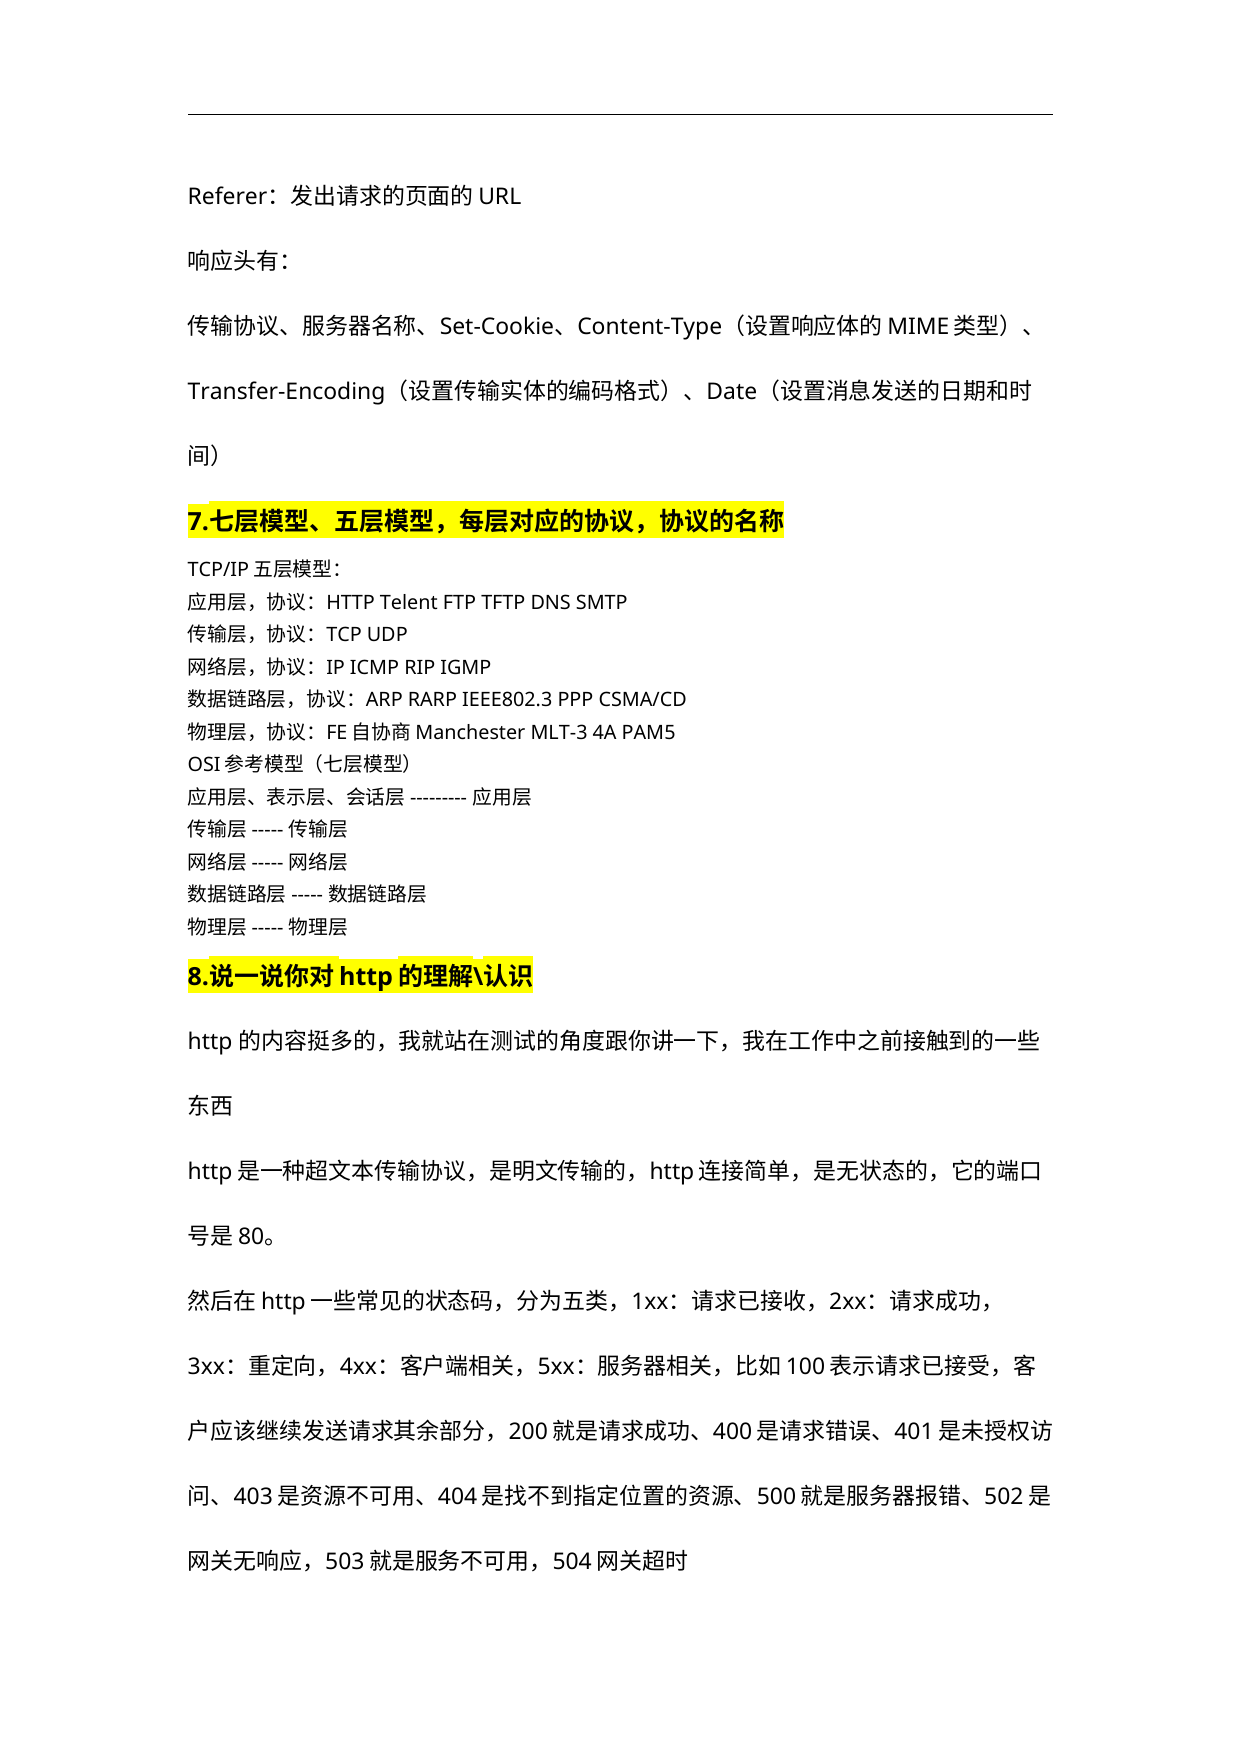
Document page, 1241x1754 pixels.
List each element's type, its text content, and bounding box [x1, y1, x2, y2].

text http 的内容挺多的，我就站在测试的角度跟你讲一下，我在工作中之前接触到的一些东西 [187, 1007, 1053, 1137]
text 应用层，协议：HTTP Telent FTP TFTP DNS SMTP [187, 584, 1053, 617]
text 物理层，协议：FE自协商 Manchester MLT-3 4A PAM5 [187, 714, 1053, 747]
text 数据链路层 ----- 数据链路层 [187, 877, 1053, 909]
text 传输层 ----- 传输层 [187, 812, 1053, 844]
text 响应头有： [187, 227, 1053, 292]
text Referer：发出请求的页面的URL [187, 162, 1053, 227]
text 网络层，协议：IP ICMP RIP IGMP [187, 649, 1053, 682]
text 网络层 ----- 网络层 [187, 844, 1053, 877]
text 传输协议、服务器名称、Set-Cookie、Content-Type（设置响应体的MIME类型）、Transfer-Encoding（设置传输实体的编码格式）、Date（设置消息发送的日期和时间） [187, 292, 1053, 487]
text 应用层、表示层、会话层 --------- 应用层 [187, 779, 1053, 812]
text 传输层，协议：TCP UDP [187, 617, 1053, 649]
text 物理层 ----- 物理层 [187, 909, 1053, 942]
text http是一种超文本传输协议，是明文传输的，http连接简单，是无状态的，它的端口号是80。 [187, 1137, 1053, 1267]
text 然后在http一些常见的状态码，分为五类，1xx：请求已接收，2xx：请求成功，3xx：重定向，4xx：客户端相关，5xx：服务器相关，比如100表示请求已接受，客户应该继续发送请求其余部分，200就是请求成功、400是请求错误、401是未授权访问、403是资源不可用、404是找不到指定位置的资源、500就是服务器报错、502是网关无响应，503就是服务不可用，504网关超时 [187, 1267, 1053, 1592]
text TCP/IP五层模型： [187, 552, 1053, 584]
text 8.说一说你对http的理解\认识 [187, 942, 1053, 1007]
text 7.七层模型、五层模型，每层对应的协议，协议的名称 [187, 487, 1053, 552]
text 数据链路层，协议：ARP RARP IEEE802.3 PPP CSMA/CD [187, 682, 1053, 714]
text OSI参考模型（七层模型） [187, 747, 1053, 779]
